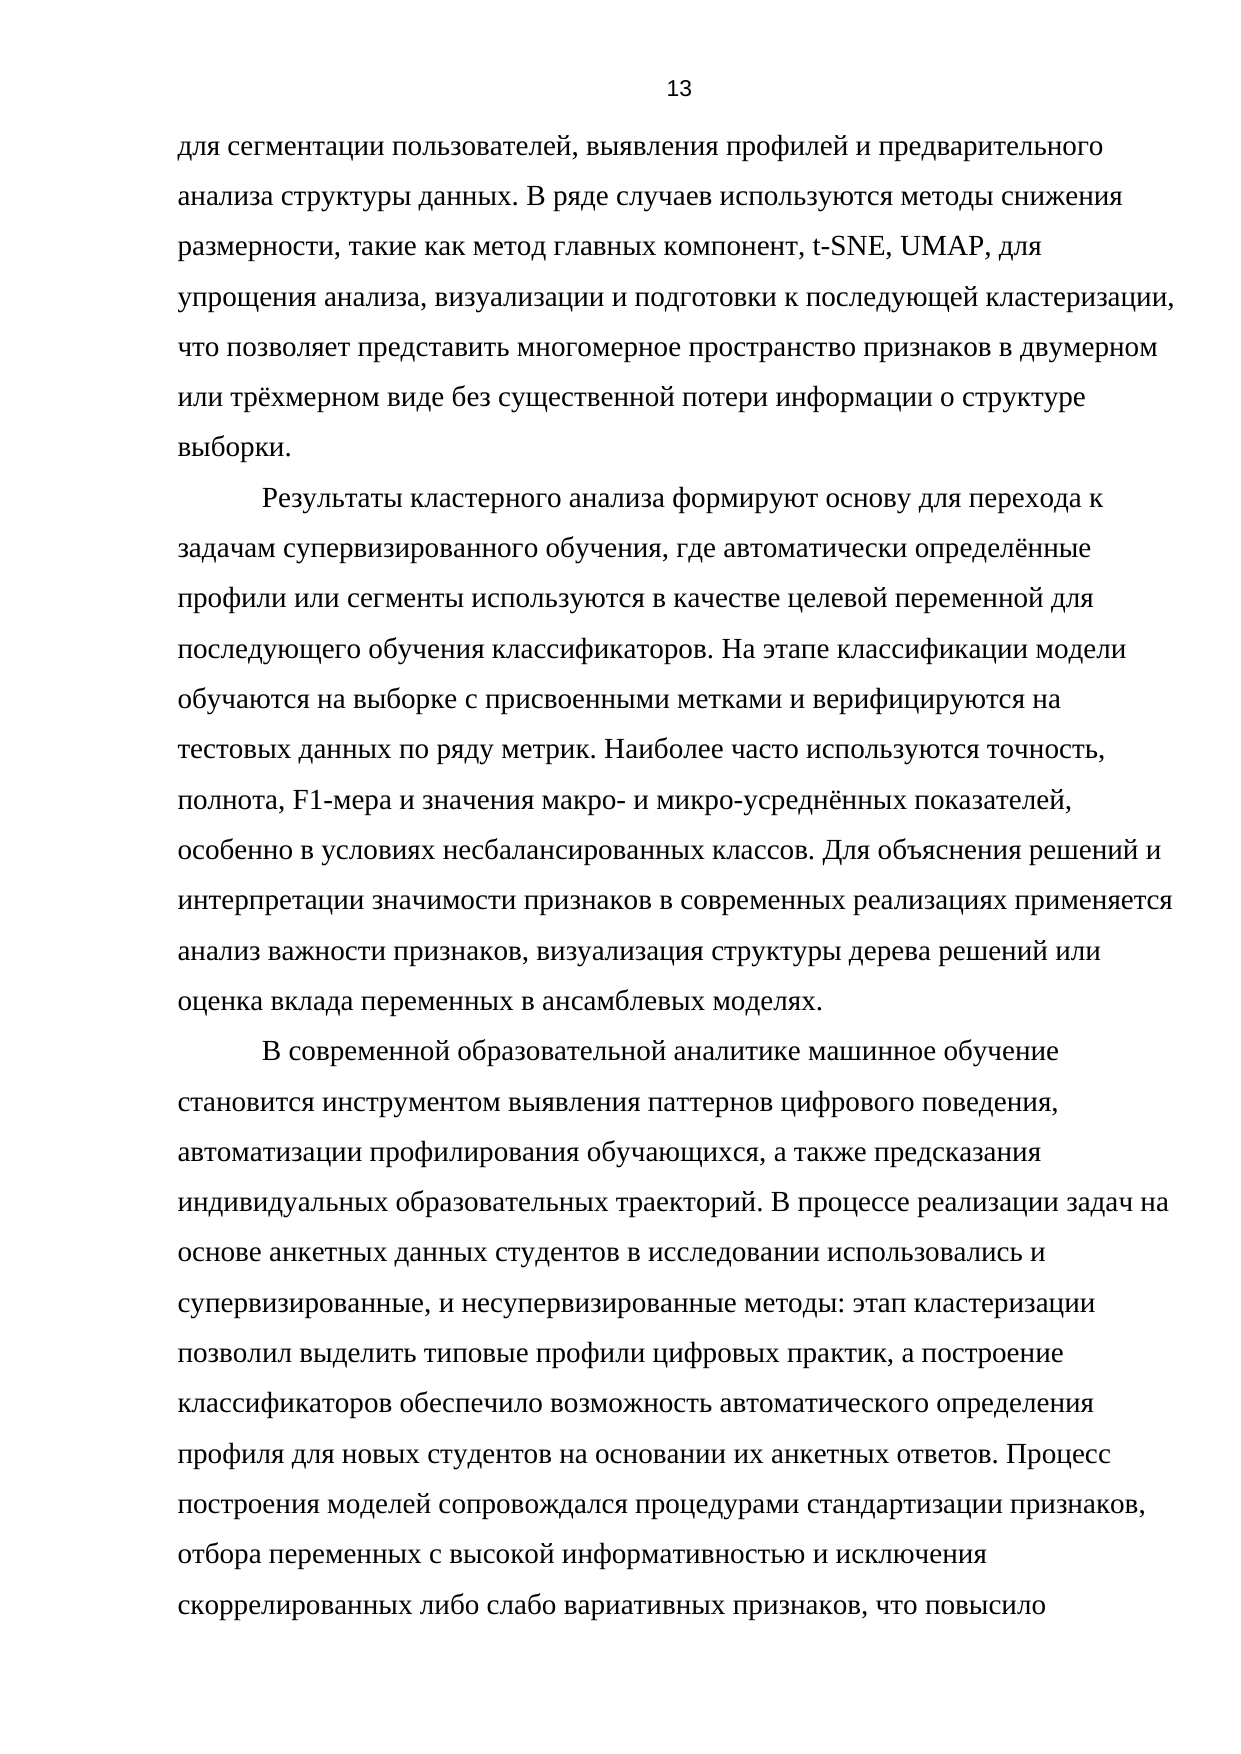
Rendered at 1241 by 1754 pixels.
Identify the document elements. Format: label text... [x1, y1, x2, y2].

text Результаты кластерного анализа формируют основу для перехода к задачам супервизированного обучения, где автоматически определённые профили или сегменты используются в качестве целевой переменной для последующего обучения классификаторов. На этапе классификации модели обучаются на выборке с присвоенными метками и верифицируются на тестовых данных по ряду метрик. Наиболее часто используются точность, полнота, F1-мера и значения макро- и микро-усреднённых показателей, особенно в условиях несбалансированных классов. Для объяснения решений и интерпретации значимости признаков в современных реализациях применяется анализ важности признаков, визуализация структуры дерева решений или оценка вклада переменных в ансамблевых моделях. [177, 480, 1181, 1017]
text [177, 1033, 1181, 1620]
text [177, 128, 1181, 463]
